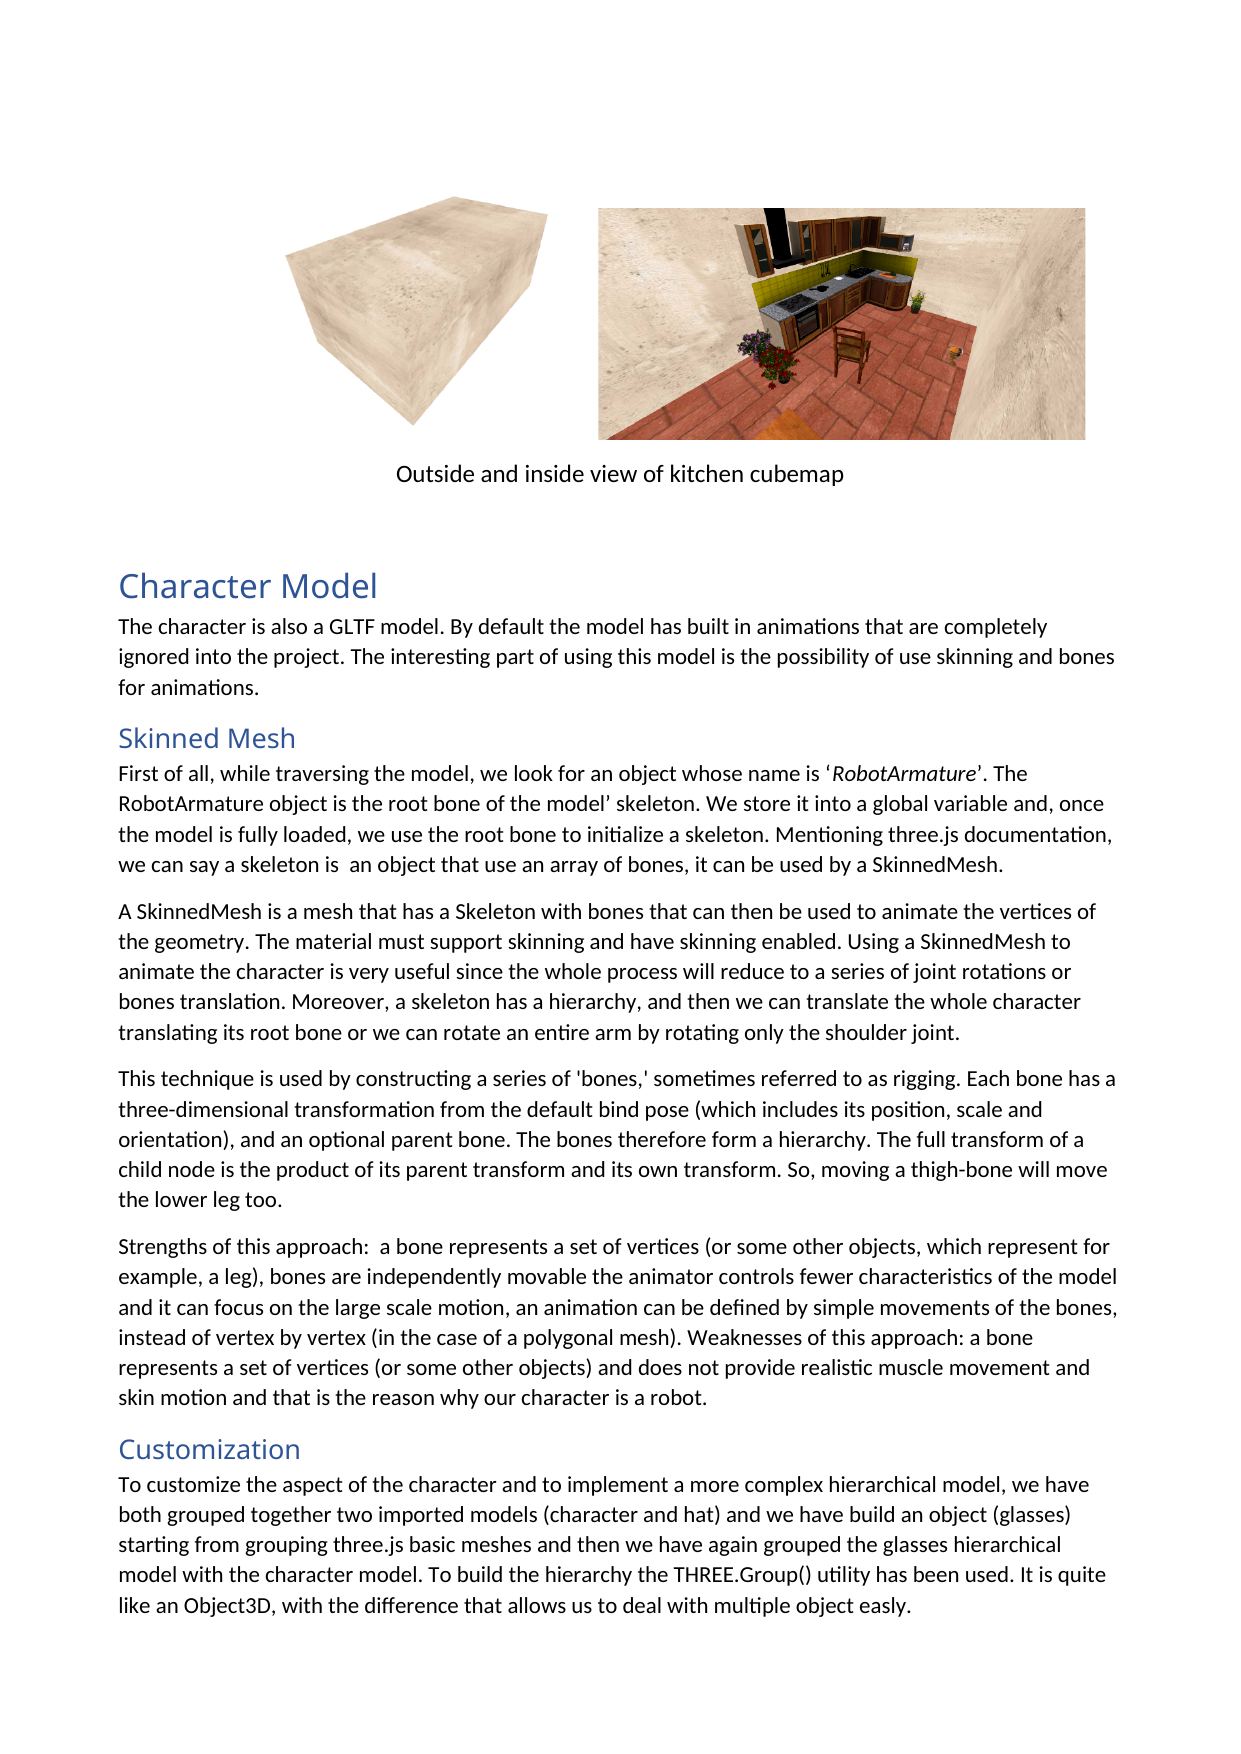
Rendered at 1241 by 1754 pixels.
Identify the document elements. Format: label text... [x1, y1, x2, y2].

picture [154, 194, 1086, 440]
subtitle Skinned Mesh [118, 719, 1122, 756]
subtitle Customization [118, 1430, 1122, 1467]
text A SkinnedMesh is a mesh that has a Skeleton with bones that can then be used to animate the vertices of the geometry. The material must support skinning and have skinning enabled. Using a SkinnedMesh to animate the character is very useful since the whole process will reduce to a series of joint rotations or bones translation. Moreover, a skeleton has a hierarchy, and then we can translate the whole character translating its root bone or we can rotate an entire arm by rotating only the shoulder joint. [118, 897, 1122, 1046]
text First of all, while traversing the model, we look for an object whose name is ‘RobotArmature’. The RobotArmature object is the root bone of the model’ skeleton. We store it into a global variable and, once the model is fully loaded, we use the root bone to initialize a skeleton. Mentioning three.js documentation, we can say a skeleton is an object that use an array of bones, it can be used by a SkinnedMesh. [118, 759, 1122, 878]
text Outside and inside view of kitchen cubemap [118, 458, 1122, 489]
text The character is also a GLTF model. By default the model has built in animations that are completely ignored into the project. The interesting part of using this model is the possibility of use skinning and bones for animations. [118, 612, 1122, 701]
subtitle Character Model [118, 563, 1122, 609]
text This technique is used by constructing a series of 'bones,' sometimes referred to as rigging. Each bone has a three-dimensional transformation from the default bind pose (which includes its position, scale and orientation), and an optional parent bone. The bones therefore form a hierarchy. The full transform of a child node is the product of its parent transform and its own transform. So, moving a thigh-bone will move the lower leg too. [118, 1064, 1122, 1213]
text Strengths of this approach: a bone represents a set of vertices (or some other objects, which represent for example, a leg), bones are independently movable the animator controls fewer characteristics of the model and it can focus on the large scale motion, an animation can be defined by simple movements of the bones, instead of vertex by vertex (in the case of a polygonal mesh). Weaknesses of this approach: a bone represents a set of vertices (or some other objects) and does not provide realistic muscle movement and skin motion and that is the reason why our character is a robot. [118, 1232, 1122, 1411]
